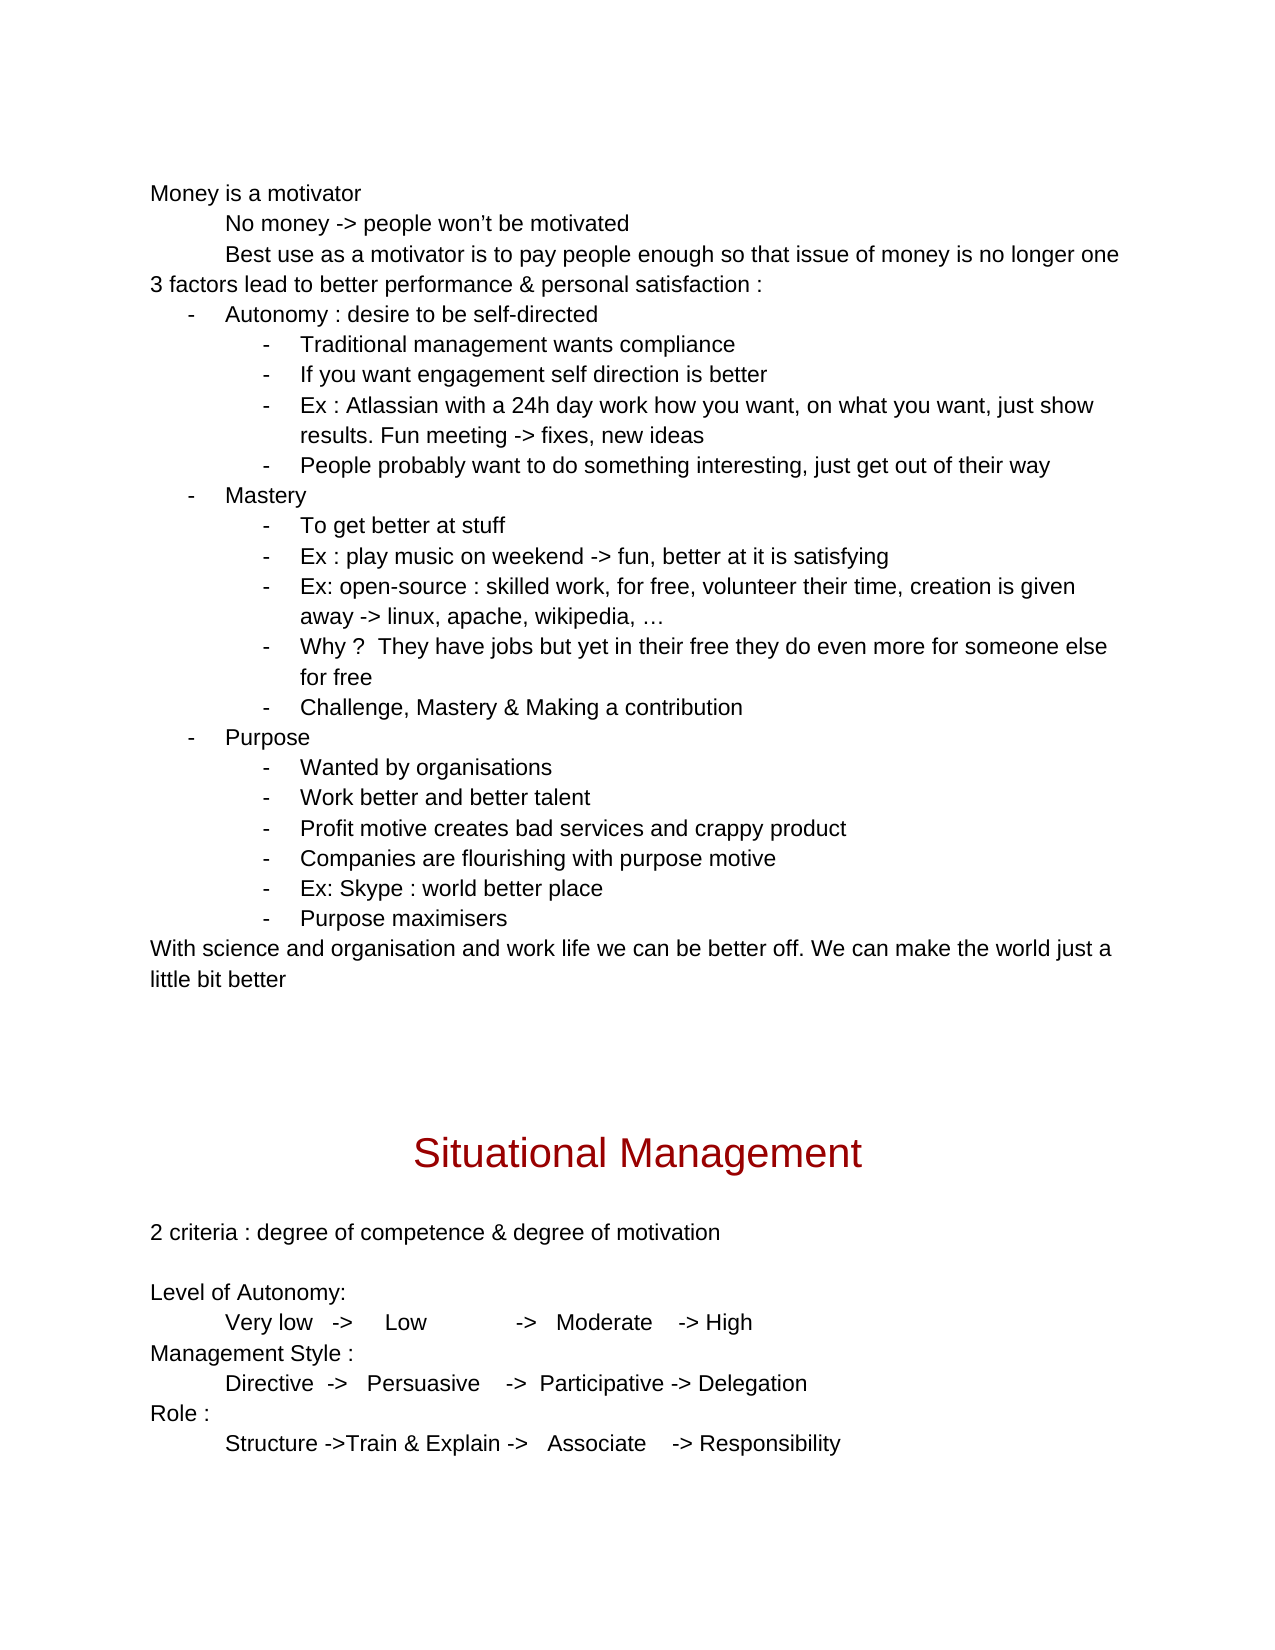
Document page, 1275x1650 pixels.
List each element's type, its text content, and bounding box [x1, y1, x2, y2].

text Structure ->Train & Explain -> Associate -> Responsibility [150, 1430, 1125, 1457]
list Ex : Atlassian with a 24h day work how you want, on what you want, just show results. Fun meeting -> fixes, new ideas [262, 392, 1125, 448]
list Ex: Skype : world better place [262, 875, 1125, 901]
text Management Style : [150, 1339, 1125, 1366]
list Purpose maximisers [262, 905, 1125, 932]
list Companies are flourishing with purpose motive [262, 845, 1125, 871]
list Mastery [187, 482, 1125, 509]
text No money -> people won’t be motivated [150, 210, 1125, 237]
list Profit motive creates bad services and crappy product [262, 814, 1125, 841]
text With science and organisation and work life we can be better off. We can make the world just a little bit better [150, 935, 1125, 992]
list Wanted by organisations [262, 754, 1125, 781]
list Autonomy : desire to be self-directed [187, 301, 1125, 327]
text Money is a motivator [150, 180, 1125, 207]
text Role : [150, 1400, 1125, 1426]
text Directive -> Persuasive -> Participative -> Delegation [150, 1370, 1125, 1396]
list Why ? They have jobs but yet in their free they do even more for someone else for free [262, 633, 1125, 690]
list Ex: open-source : skilled work, for free, volunteer their time, creation is given away -> linux, apache, wikipedia, … [262, 573, 1125, 629]
list If you want engagement self direction is better [262, 361, 1125, 388]
list To get better at stuff [262, 512, 1125, 539]
text 2 criteria : degree of competence & degree of motivation [150, 1219, 1125, 1245]
text Level of Autonomy: [150, 1279, 1125, 1306]
list Ex : play music on weekend -> fun, better at it is satisfying [262, 543, 1125, 569]
text Very low -> Low -> Moderate -> High [150, 1309, 1125, 1336]
list Purpose [187, 724, 1125, 750]
subtitle Situational Management [150, 1128, 1125, 1176]
text Best use as a motivator is to pay people enough so that issue of money is no longer one [150, 241, 1125, 267]
list Challenge, Mastery & Making a contribution [262, 694, 1125, 720]
list Work better and better talent [262, 784, 1125, 811]
text 3 factors lead to better performance & personal satisfaction : [150, 271, 1125, 297]
list People probably want to do something interesting, just get out of their way [262, 452, 1125, 478]
list Traditional management wants compliance [262, 331, 1125, 358]
